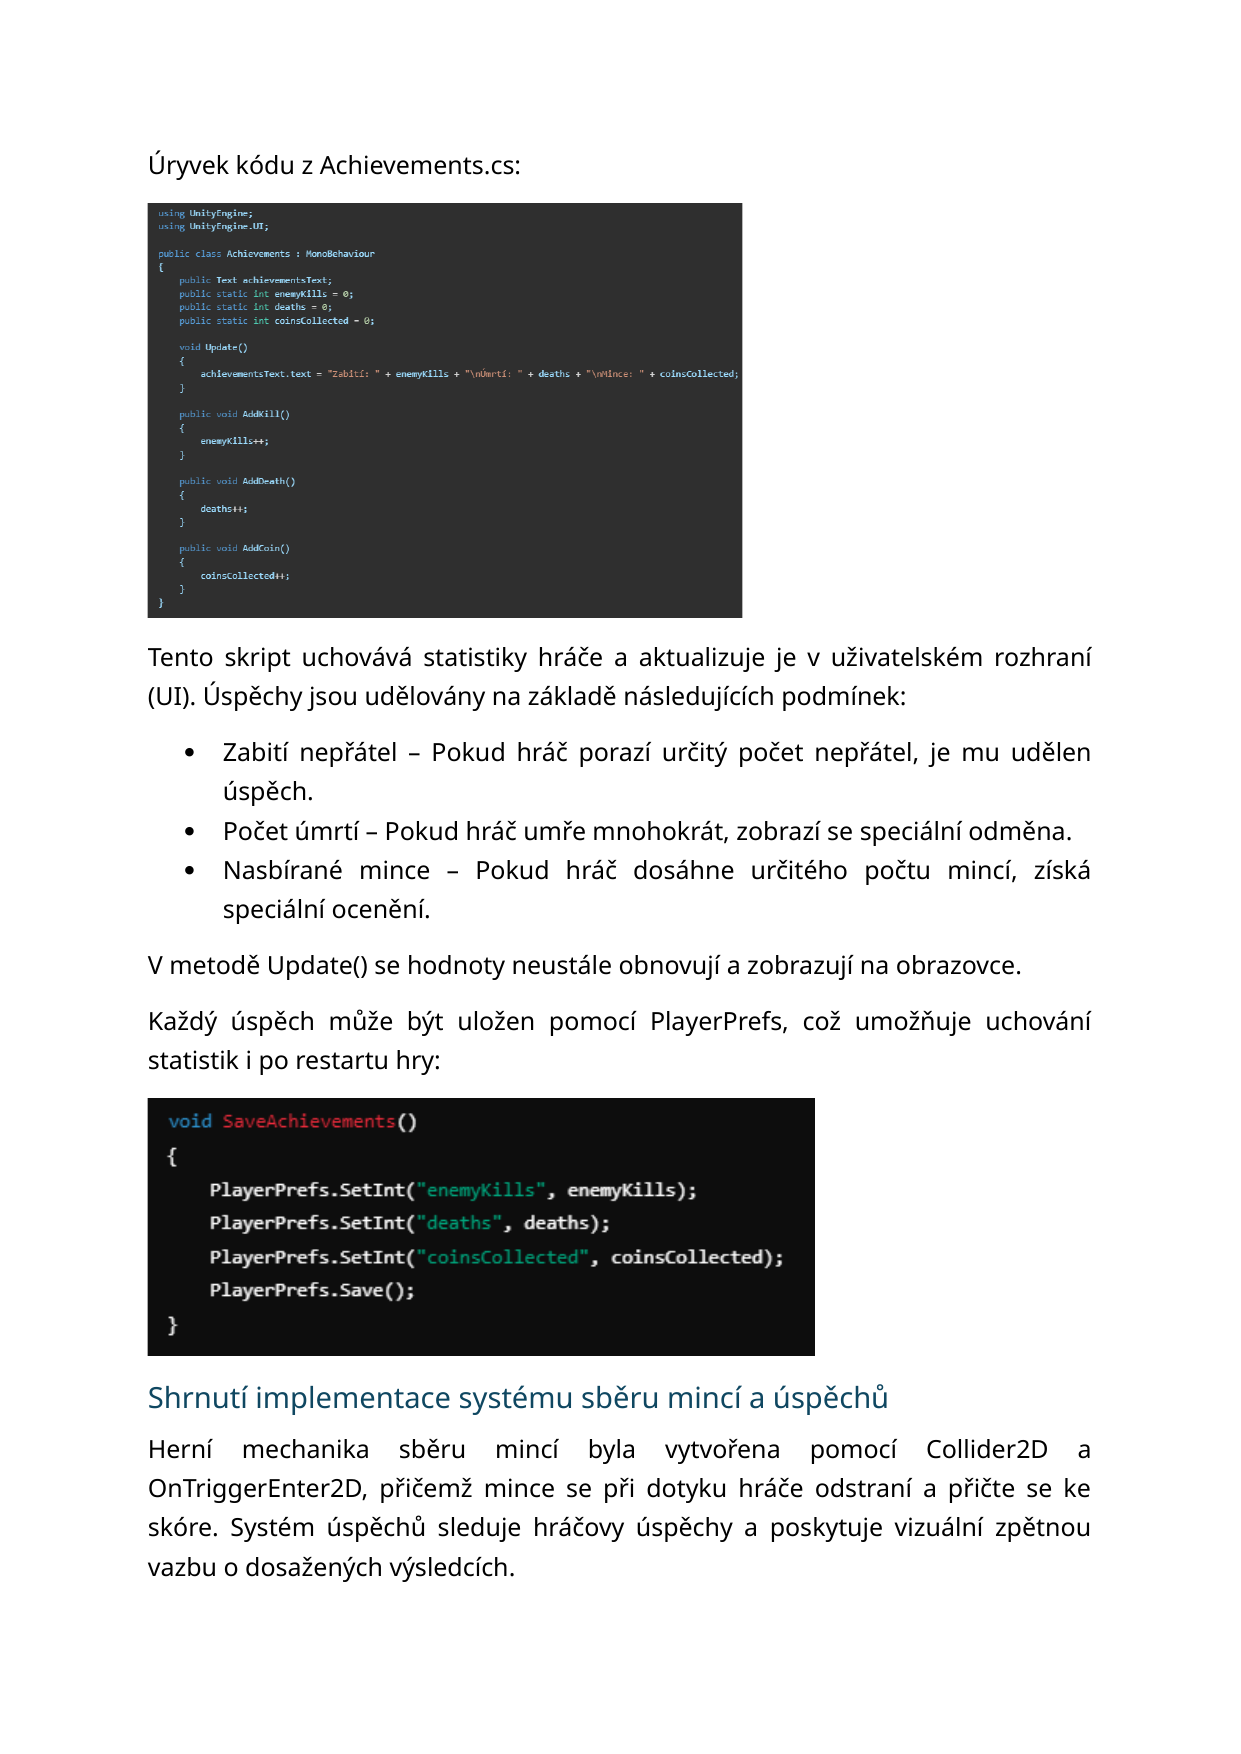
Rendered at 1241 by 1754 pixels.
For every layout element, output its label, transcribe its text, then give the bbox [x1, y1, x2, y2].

text V metodě Update() se hodnoty neustále obnovují a zobrazují na obrazovce. [148, 947, 1093, 981]
list Nasbírané mince – Pokud hráč dosáhne určitého počtu mincí, získá speciální ocenění. [185, 852, 1093, 926]
text Tento skript uchovává statistiky hráče a aktualizuje je v uživatelském rozhraní (UI). Úspěchy jsou udělovány na základě následujících podmínek: [148, 640, 1093, 713]
text Úryvek kódu z Achievements.cs: [148, 148, 1093, 182]
subtitle Shrnutí implementace systému sběru mincí a úspěchů [148, 1378, 1093, 1417]
list Zabití nepřátel – Pokud hráč porazí určitý počet nepřátel, je mu udělen úspěch. [185, 735, 1093, 808]
picture [147, 203, 743, 618]
text Herní mechanika sběru mincí byla vytvořena pomocí Collider2D a OnTriggerEnter2D, přičemž mince se při dotyku hráče odstraní a přičte se ke skóre. Systém úspěchů sleduje hráčovy úspěchy a poskytuje vizuální zpětnou vazbu o dosažených výsledcích. [148, 1432, 1093, 1583]
text Každý úspěch může být uložen pomocí PlayerPrefs, což umožňuje uchování statistik i po restartu hry: [148, 1003, 1093, 1076]
picture [147, 1098, 815, 1356]
list Počet úmrtí – Pokud hráč umře mnohokrát, zobrazí se speciální odměna. [185, 813, 1093, 847]
